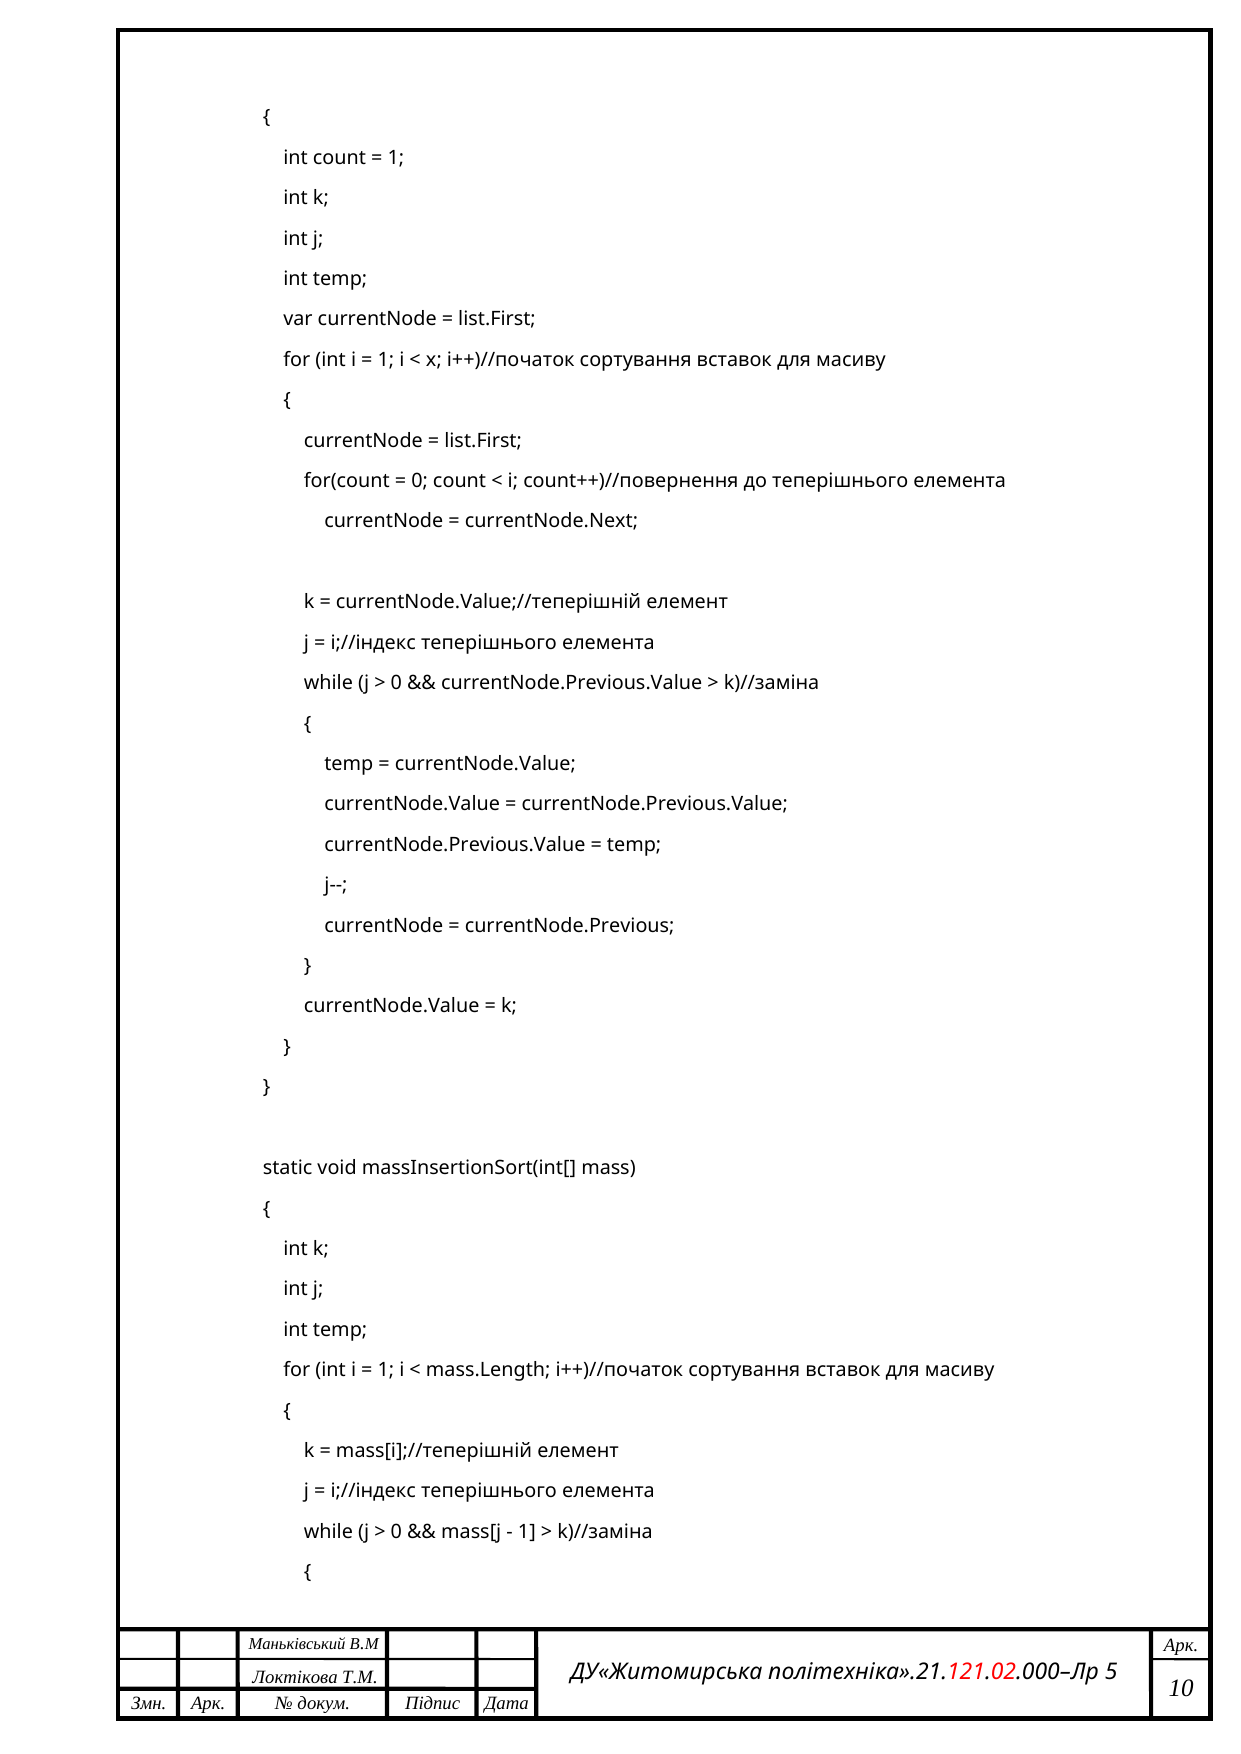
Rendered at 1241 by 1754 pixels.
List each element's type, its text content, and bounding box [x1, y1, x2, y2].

text currentNode.Previous.Value = temp; [148, 830, 1181, 857]
text int count = 1; [148, 143, 1181, 170]
text int temp; [148, 264, 1181, 291]
text int j; [148, 224, 1181, 251]
text int temp; [148, 1315, 1181, 1342]
text for (int i = 1; i < x; i++)//початок сортування вставок для масиву [148, 345, 1181, 372]
text currentNode = list.First; [148, 426, 1181, 453]
text var currentNode = list.First; [148, 305, 1181, 332]
text { [148, 103, 1181, 129]
text int k; [148, 1234, 1181, 1261]
text currentNode.Value = currentNode.Previous.Value; [148, 790, 1181, 817]
text temp = currentNode.Value; [148, 749, 1181, 776]
text } [148, 951, 1181, 978]
text j = i;//індекс теперішнього елемента [148, 1477, 1181, 1504]
text } [148, 1073, 1181, 1099]
text currentNode = currentNode.Previous; [148, 911, 1181, 938]
text currentNode.Value = k; [148, 992, 1181, 1019]
text int k; [148, 183, 1181, 210]
text for (int i = 1; i < mass.Length; i++)//початок сортування вставок для масиву [148, 1356, 1181, 1382]
text { [148, 1396, 1181, 1423]
text currentNode = currentNode.Next; [148, 507, 1181, 534]
text j--; [148, 871, 1181, 897]
text for(count = 0; count < i; count++)//повернення до теперішнього елемента [148, 466, 1181, 493]
text { [148, 1558, 1181, 1584]
text static void massInsertionSort(int[] mass) [148, 1153, 1181, 1180]
text while (j > 0 && currentNode.Previous.Value > k)//заміна [148, 668, 1181, 695]
text while (j > 0 && mass[j - 1] > k)//заміна [148, 1517, 1181, 1544]
text k = mass[i];//теперішній елемент [148, 1436, 1181, 1463]
text j = i;//індекс теперішнього елемента [148, 628, 1181, 655]
text { [148, 709, 1181, 736]
text k = currentNode.Value;//теперішній елемент [148, 588, 1181, 614]
text } [148, 1032, 1181, 1059]
text { [148, 1194, 1181, 1221]
text int j; [148, 1275, 1181, 1302]
text { [148, 386, 1181, 412]
